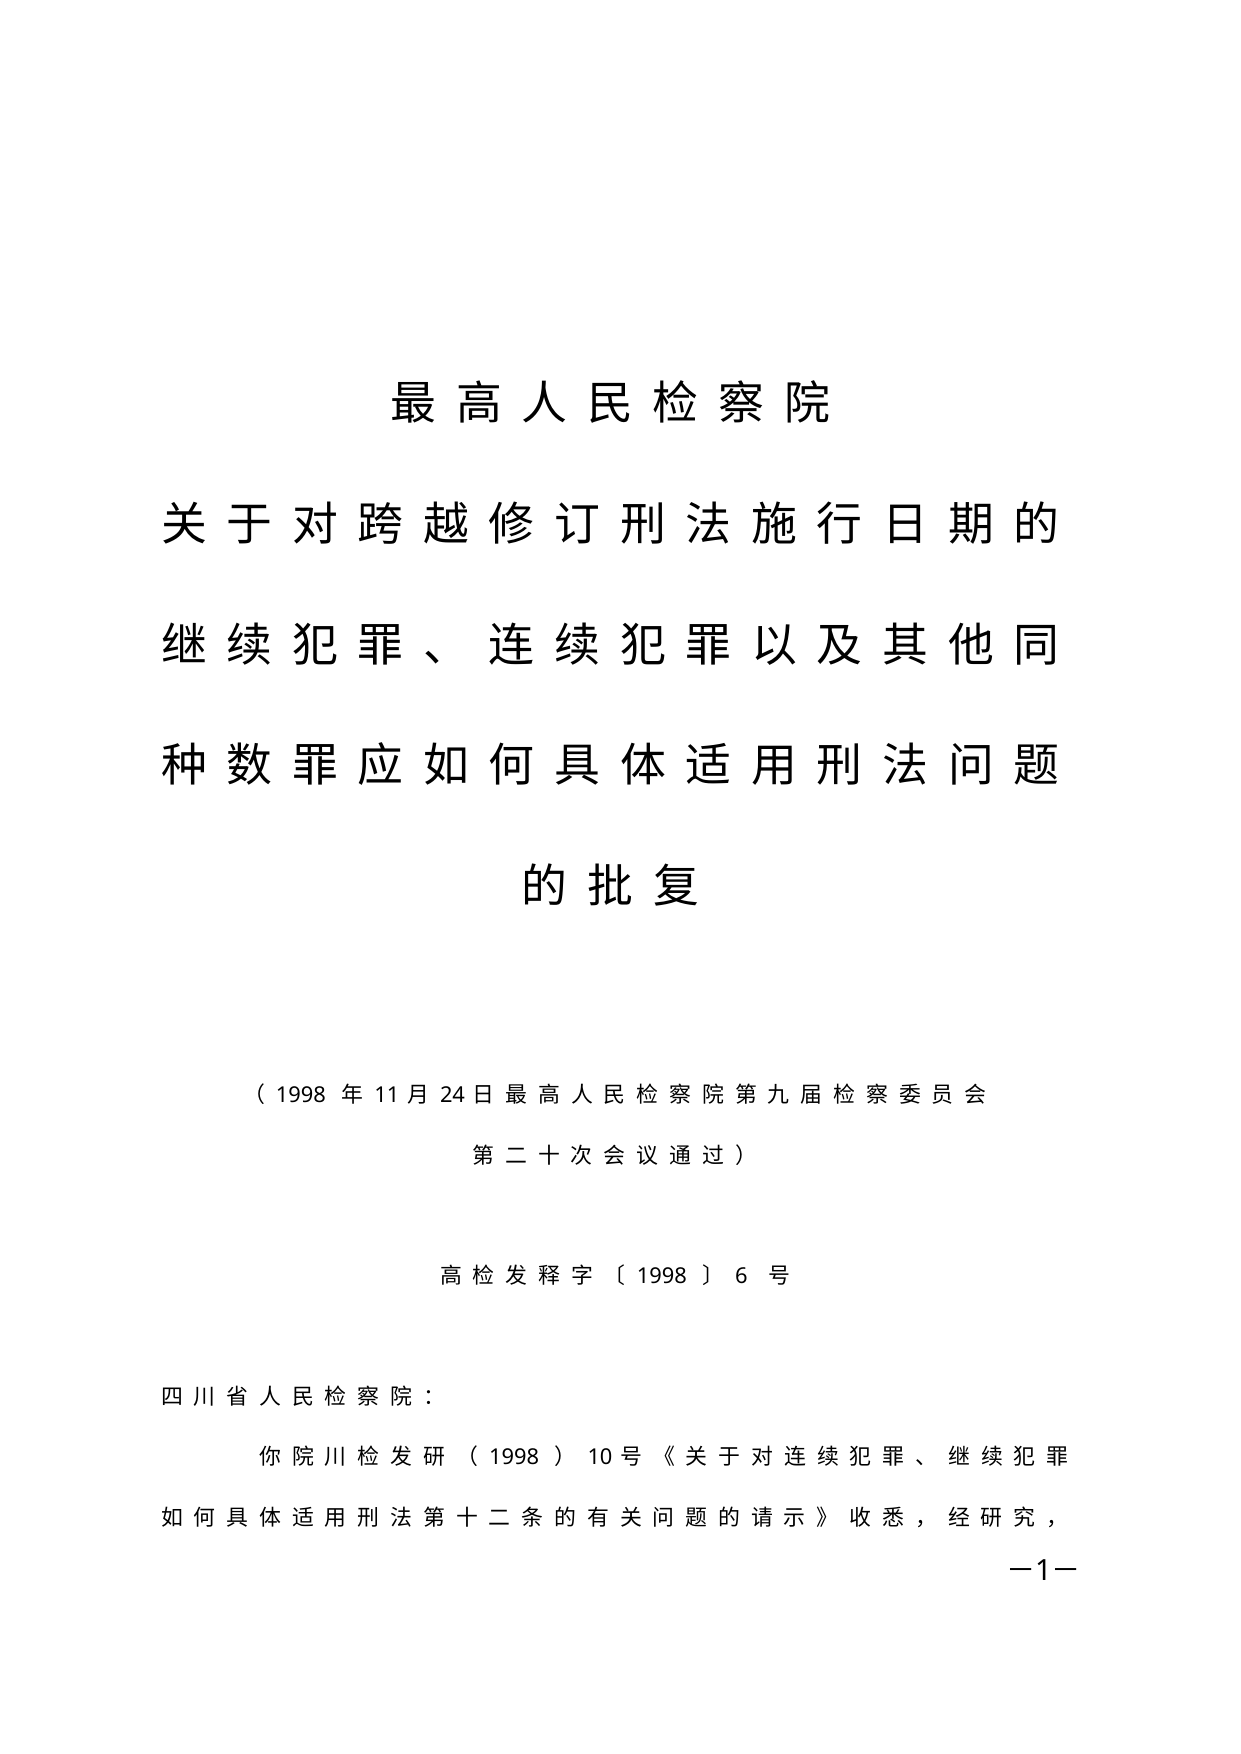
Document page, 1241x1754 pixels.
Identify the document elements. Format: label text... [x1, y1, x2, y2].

text 最高人民检察院 [161, 339, 1079, 460]
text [161, 1425, 1079, 1546]
text （1998年11月24日最高人民检察院第九届检察委员会 [161, 1063, 1079, 1123]
text 高检发释字〔1998〕6号 [161, 1244, 1079, 1304]
text 关于对跨越修订刑法施行日期的继续犯罪、连续犯罪以及其他同种数罪应如何具体适用刑法问题的批复 [161, 460, 1079, 943]
text 四川省人民检察院： [161, 1365, 1079, 1425]
text 第二十次会议通过） [161, 1123, 1079, 1184]
